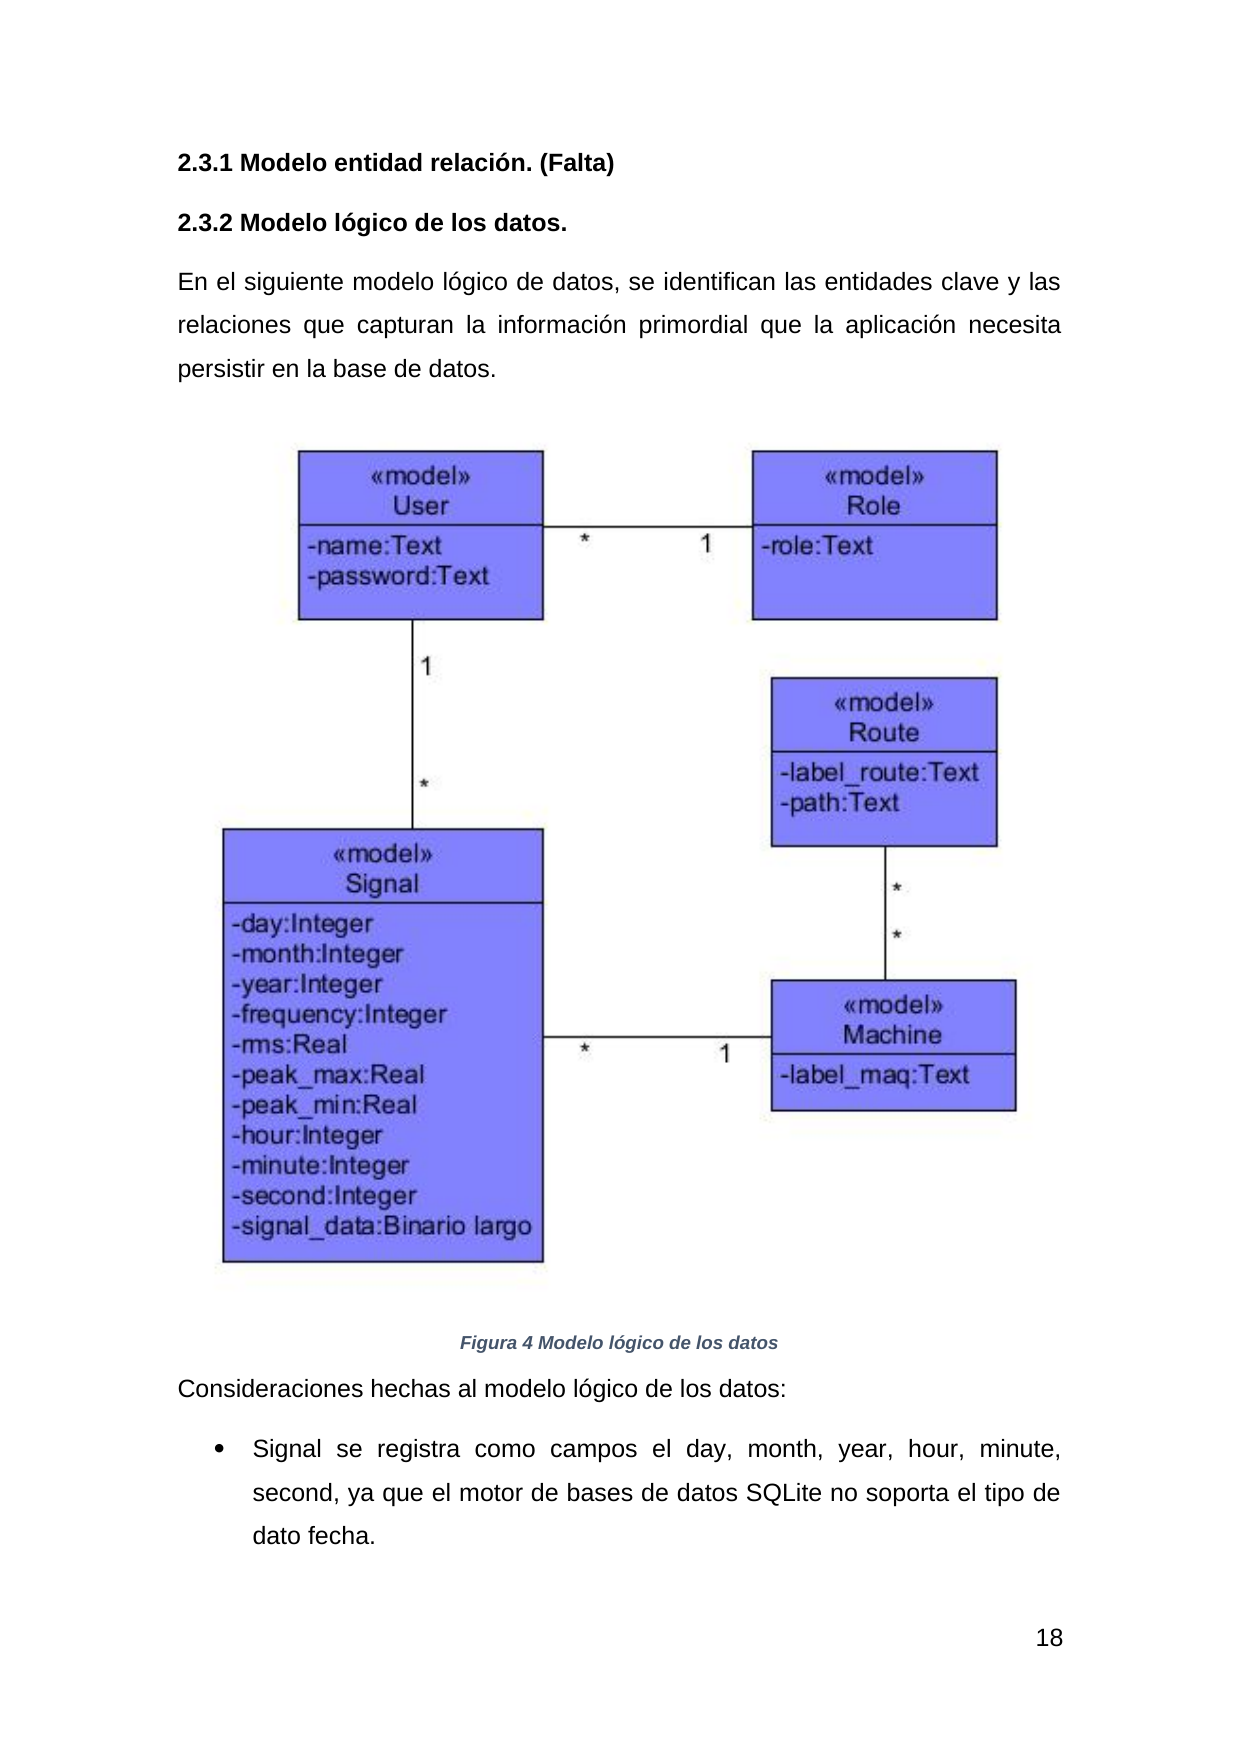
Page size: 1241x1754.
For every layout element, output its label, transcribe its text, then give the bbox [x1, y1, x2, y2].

subtitle 2.3.2 Modelo lógico de los datos. [177, 207, 1063, 236]
text Figura 4 Modelo lógico de los datos [177, 1332, 1063, 1354]
text Consideraciones hechas al modelo lógico de los datos: [177, 1374, 1063, 1403]
picture [185, 413, 1055, 1301]
text En el siguiente modelo lógico de datos, se identifican las entidades clave y las relaciones que capturan la información primordial que la aplicación necesita persistir en la base de datos. [177, 267, 1063, 382]
subtitle 2.3.1 Modelo entidad relación. (Falta) [177, 148, 1063, 176]
list Signal se registra como campos el day, month, year, hour, minute, second, ya que el motor de bases de datos SQLite no soporta el tipo de dato fecha. [215, 1434, 1063, 1549]
